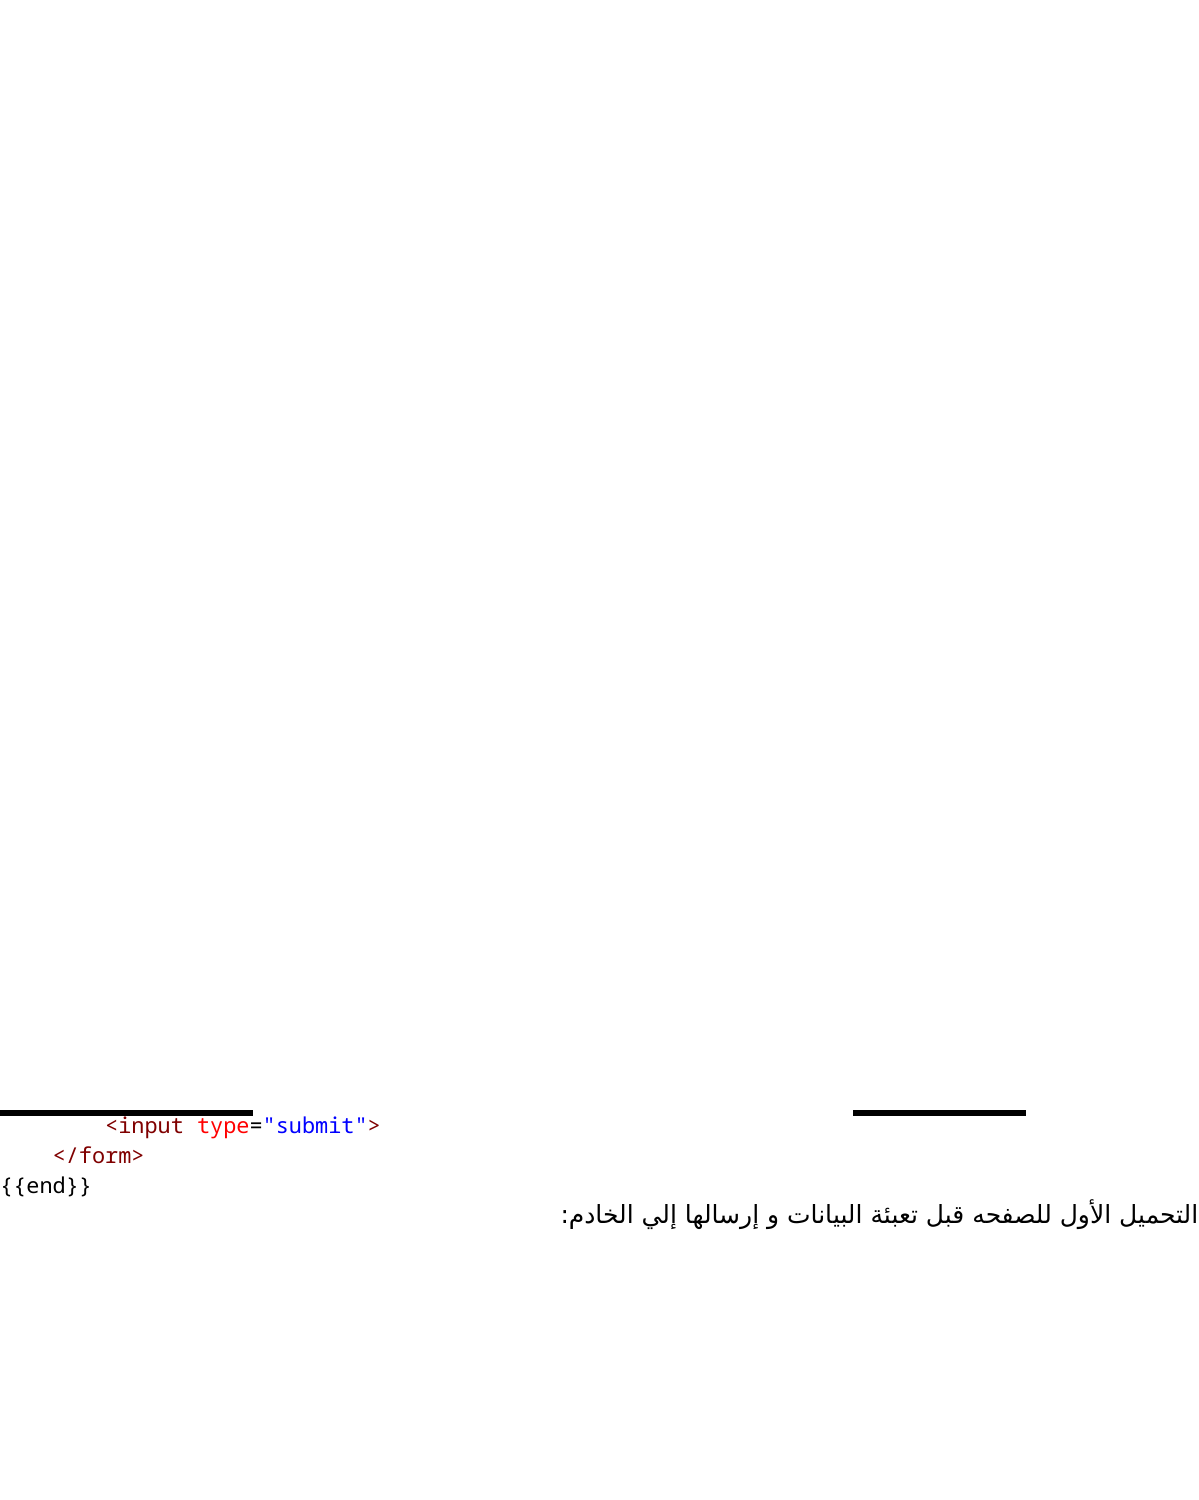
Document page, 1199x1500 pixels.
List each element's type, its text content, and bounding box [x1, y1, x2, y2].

text التحميل الأول للصفحه قبل تعبئة البيانات و إرسالها إلي الخادم: [0, 1199, 1199, 1229]
text {{end}} [0, 1169, 1199, 1199]
text </form> [0, 1140, 1199, 1169]
text <input type="submit"> [0, 1110, 1199, 1140]
